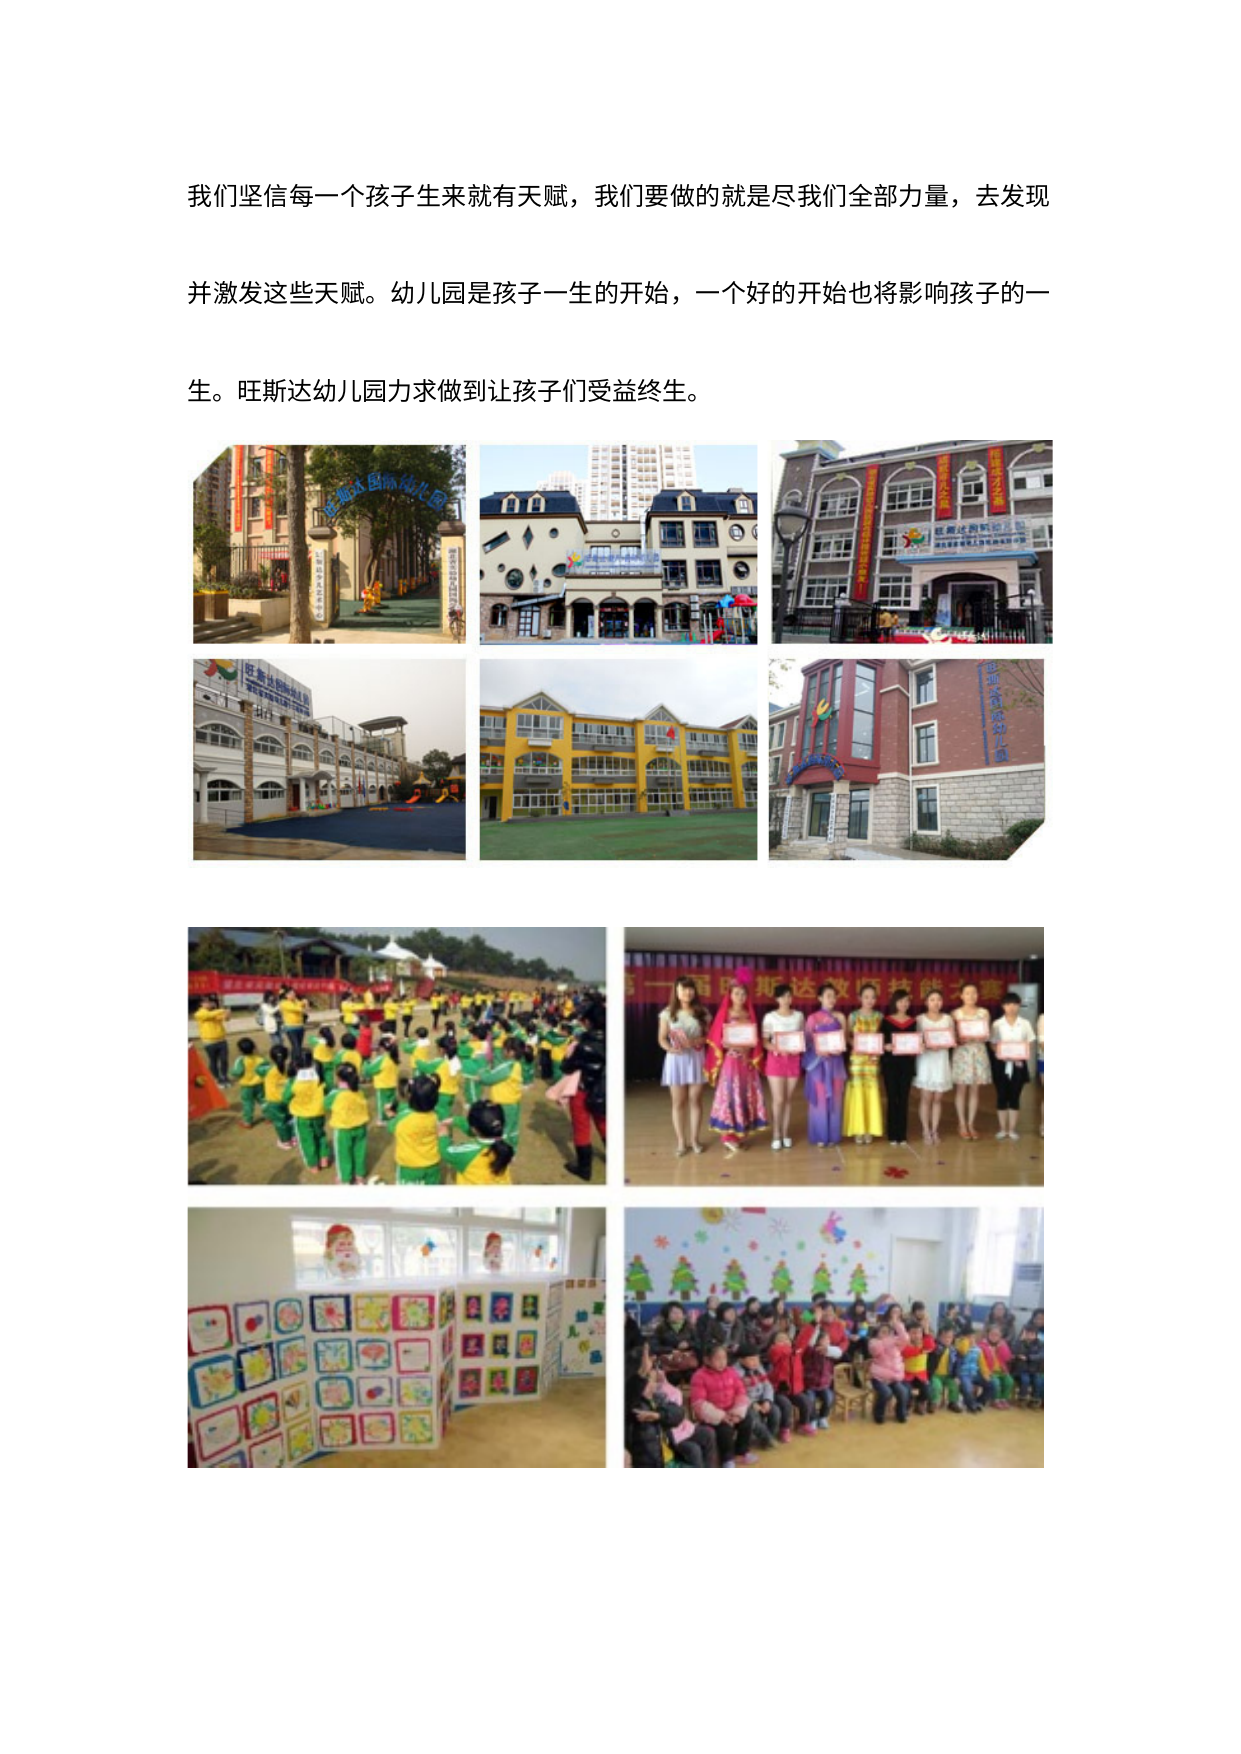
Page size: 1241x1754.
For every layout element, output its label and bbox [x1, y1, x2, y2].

picture [187, 927, 1044, 1468]
picture [187, 440, 1053, 868]
text [187, 162, 1053, 422]
